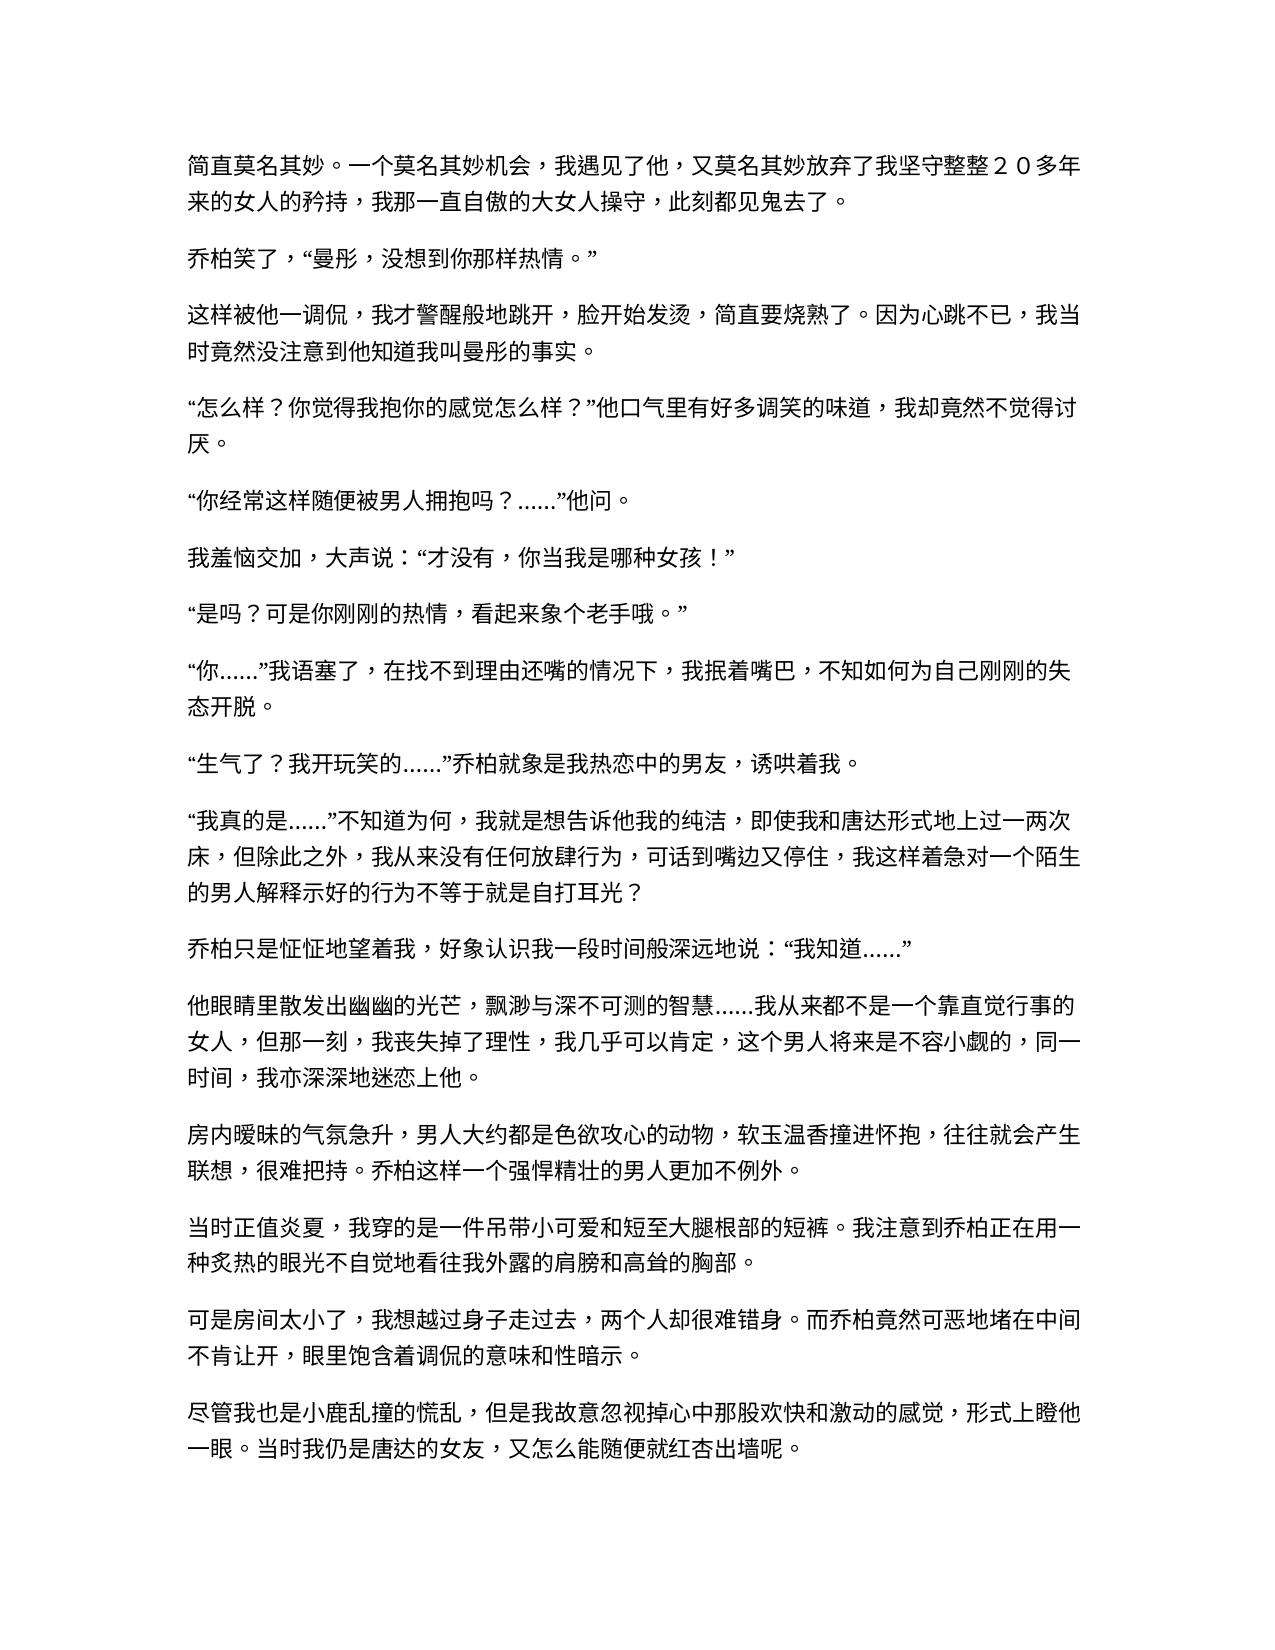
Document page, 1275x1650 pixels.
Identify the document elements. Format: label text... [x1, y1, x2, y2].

text 这样被他一调侃，我才警醒般地跳开，脸开始发烫，简直要烧熟了。因为心跳不已，我当时竟然没注意到他知道我叫曼彤的事实。 [187, 299, 1087, 367]
text 我羞恼交加，大声说：“才没有，你当我是哪种女孩！” [187, 542, 1087, 573]
text “你……”我语塞了，在找不到理由还嘴的情况下，我抿着嘴巴，不知如何为自己刚刚的失态开脱。 [187, 655, 1087, 722]
text “我真的是……”不知道为何，我就是想告诉他我的纯洁，即使我和唐达形式地上过一两次床，但除此之外，我从来没有任何放肆行为，可话到嘴边又停住，我这样着急对一个陌生的男人解释示好的行为不等于就是自打耳光？ [187, 805, 1087, 908]
text “生气了？我开玩笑的……”乔柏就象是我热恋中的男友，诱哄着我。 [187, 748, 1087, 779]
text 乔柏只是怔怔地望着我，好象认识我一段时间般深远地说：“我知道……” [187, 933, 1087, 964]
text 尽管我也是小鹿乱撞的慌乱，但是我故意忽视掉心中那股欢快和激动的感觉，形式上瞪他一眼。当时我仍是唐达的女友，又怎么能随便就红杏出墙呢。 [187, 1397, 1087, 1464]
text 房内暧昧的气氛急升，男人大约都是色欲攻心的动物，软玉温香撞进怀抱，往往就会产生联想，很难把持。乔柏这样一个强悍精壮的男人更加不例外。 [187, 1119, 1087, 1186]
text 乔柏笑了，“曼彤，没想到你那样热情。” [187, 243, 1087, 274]
text 可是房间太小了，我想越过身子走过去，两个人却很难错身。而乔柏竟然可恶地堵在中间不肯让开，眼里饱含着调侃的意味和性暗示。 [187, 1304, 1087, 1371]
text 他眼睛里散发出幽幽的光芒，飘渺与深不可测的智慧……我从来都不是一个靠直觉行事的女人，但那一刻，我丧失掉了理性，我几乎可以肯定，这个男人将来是不容小觑的，同一时间，我亦深深地迷恋上他。 [187, 990, 1087, 1093]
text “你经常这样随便被男人拥抱吗？……”他问。 [187, 485, 1087, 516]
text “怎么样？你觉得我抱你的感觉怎么样？”他口气里有好多调笑的味道，我却竟然不觉得讨厌。 [187, 392, 1087, 459]
text 当时正值炎夏，我穿的是一件吊带小可爱和短至大腿根部的短裤。我注意到乔柏正在用一种炙热的眼光不自觉地看往我外露的肩膀和高耸的胸部。 [187, 1211, 1087, 1279]
text 简直莫名其妙。一个莫名其妙机会，我遇见了他，又莫名其妙放弃了我坚守整整２０多年来的女人的矜持，我那一直自傲的大女人操守，此刻都见鬼去了。 [187, 150, 1087, 217]
text “是吗？可是你刚刚的热情，看起来象个老手哦。” [187, 598, 1087, 630]
